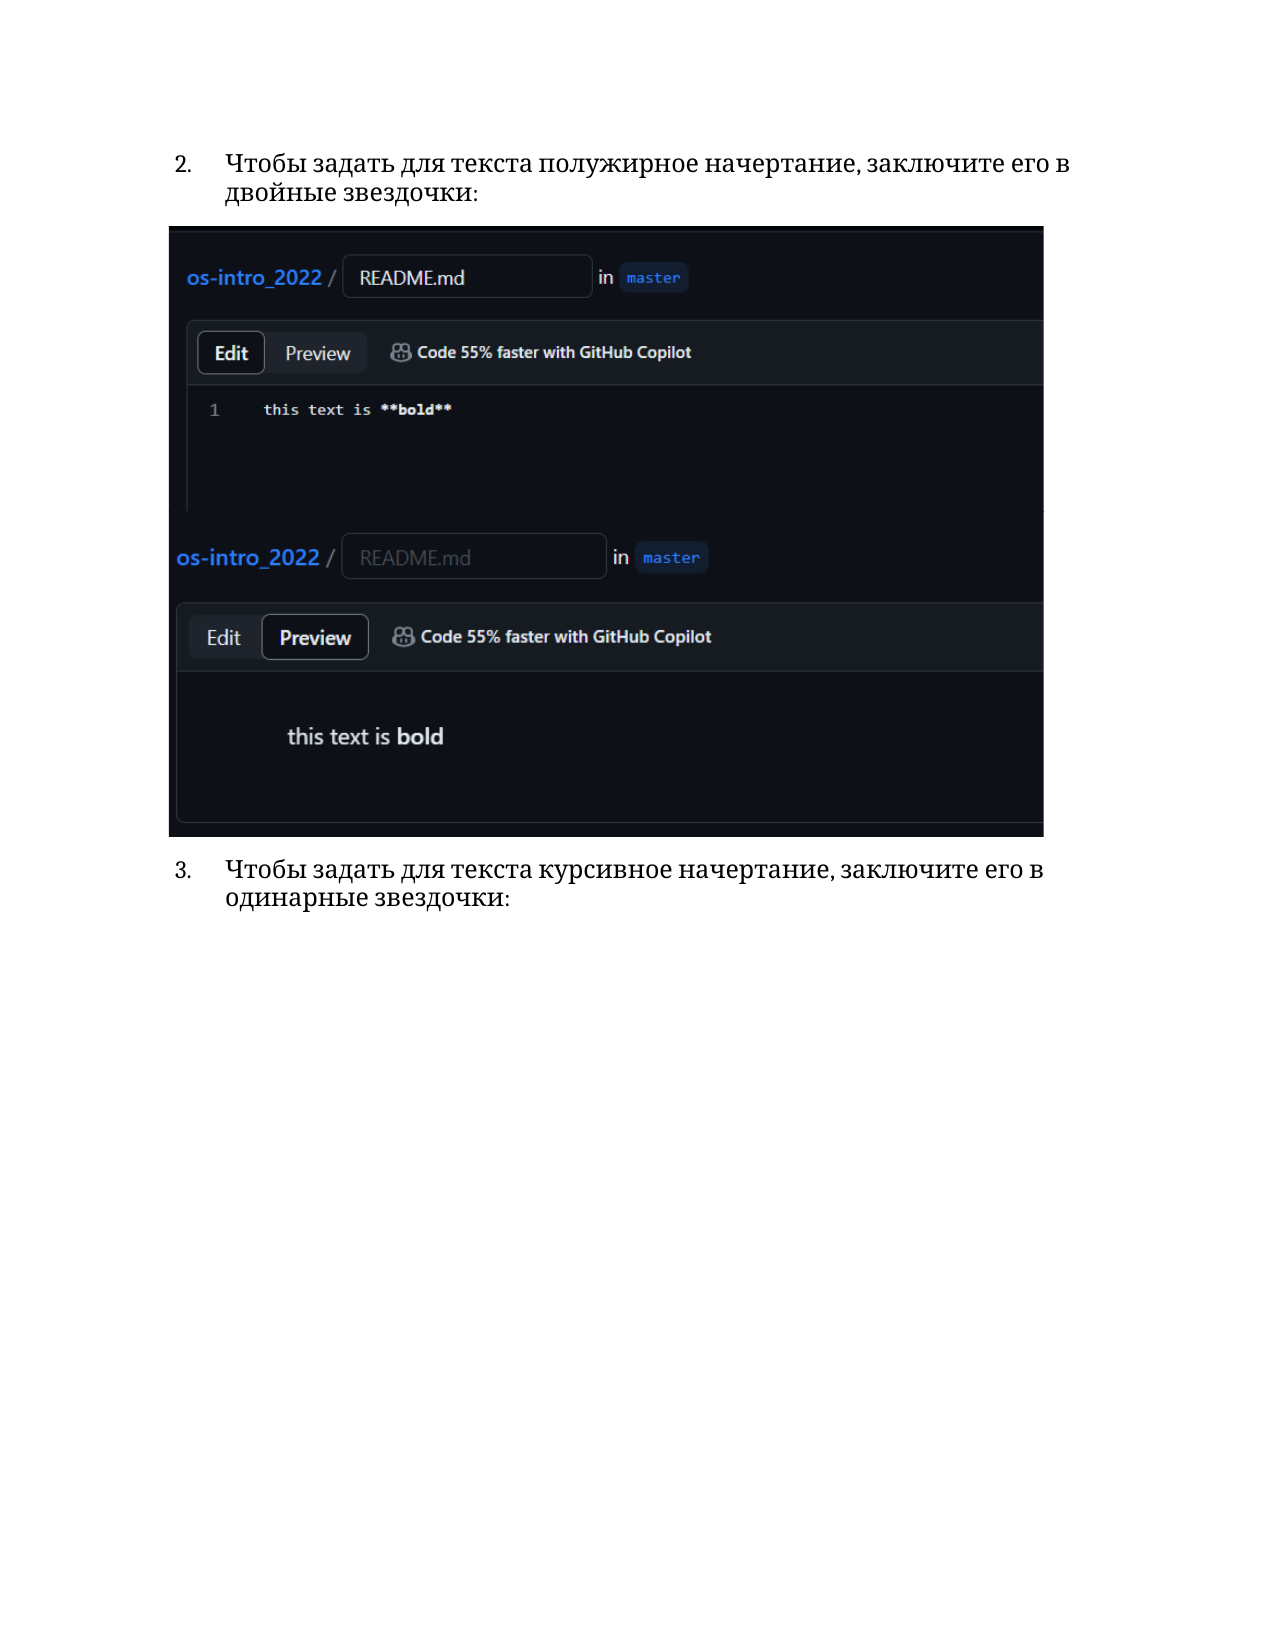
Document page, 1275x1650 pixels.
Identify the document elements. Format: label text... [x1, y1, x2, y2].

list Чтобы задать для текста полужирное начертание, заключите его в двойные звездочки: [175, 150, 1125, 207]
picture [168, 226, 1044, 837]
list Чтобы задать для текста курсивное начертание, заключите его в одинарные звездочки: [175, 856, 1125, 913]
